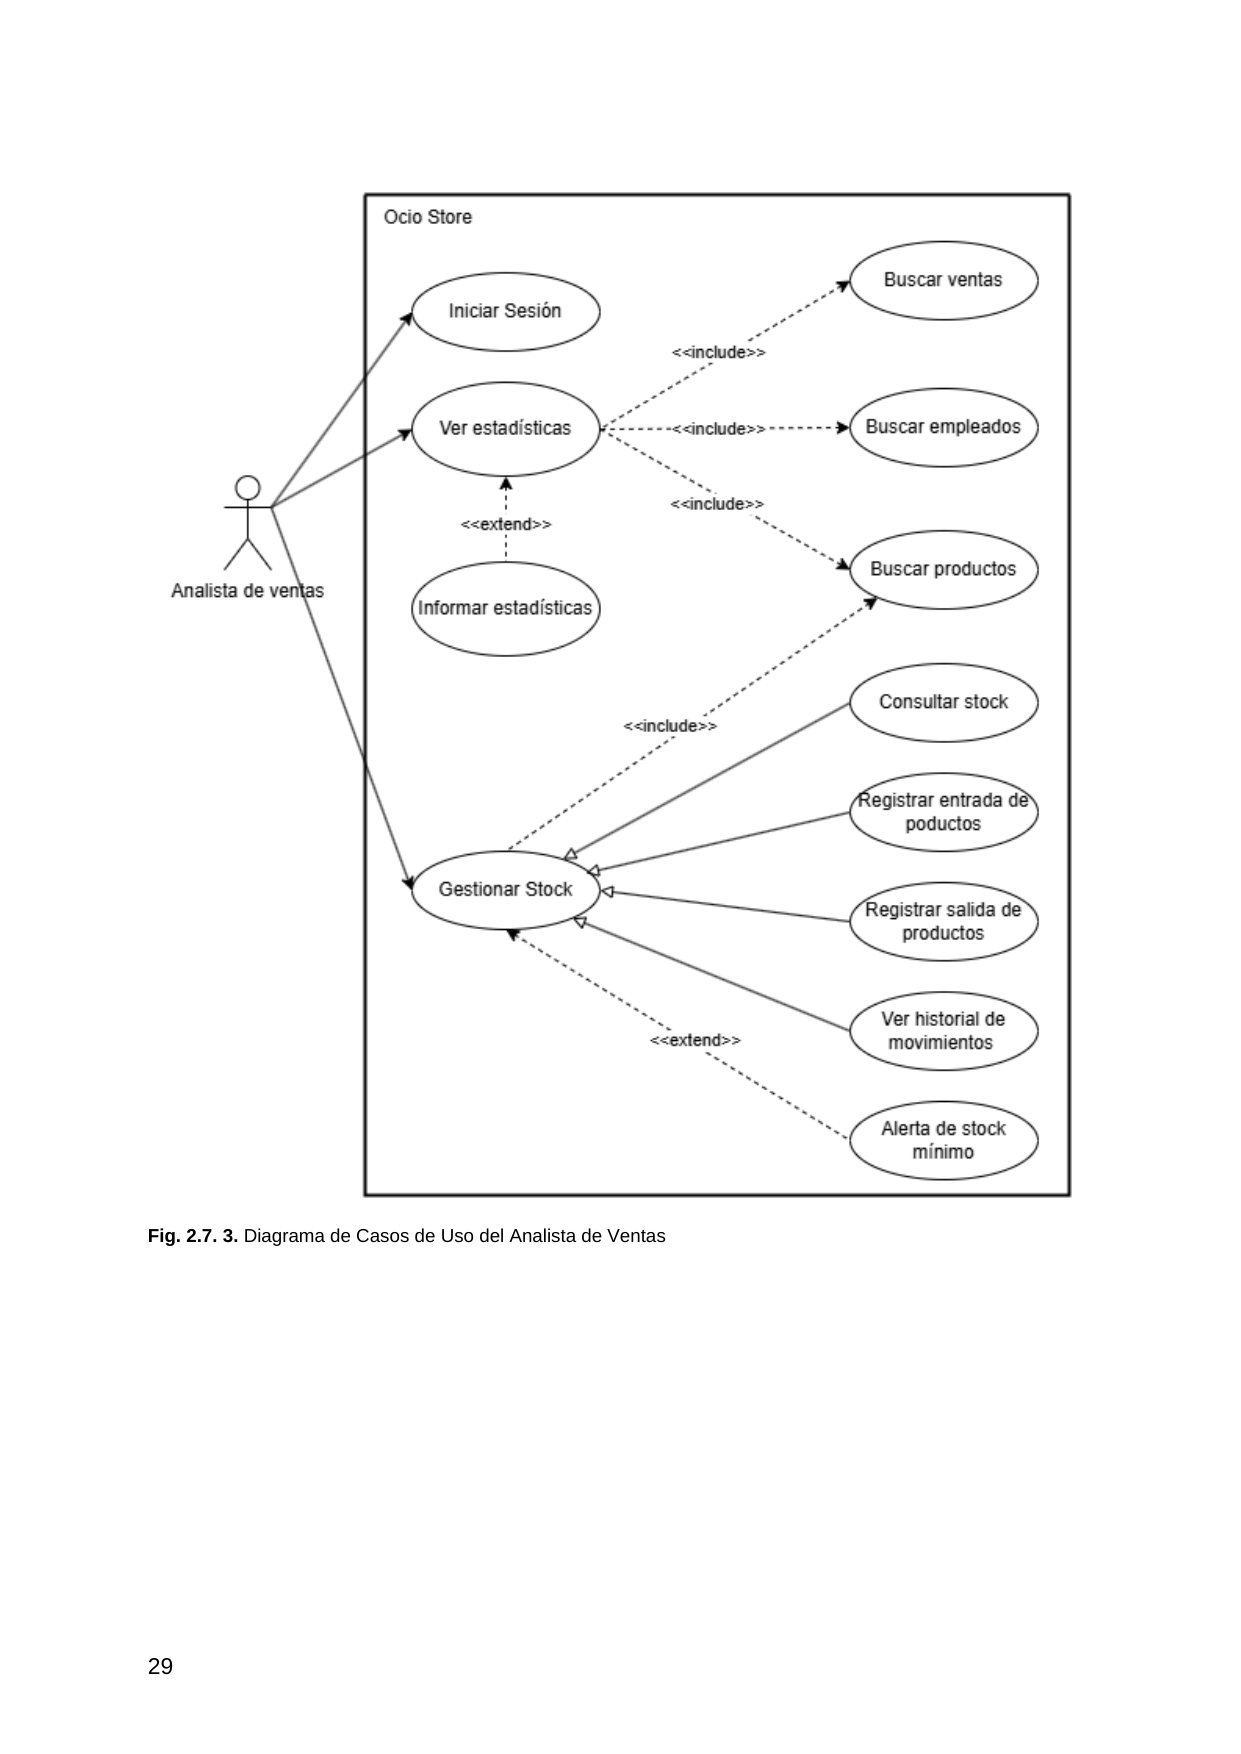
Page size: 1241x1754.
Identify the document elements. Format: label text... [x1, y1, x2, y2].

picture [155, 177, 1085, 1212]
